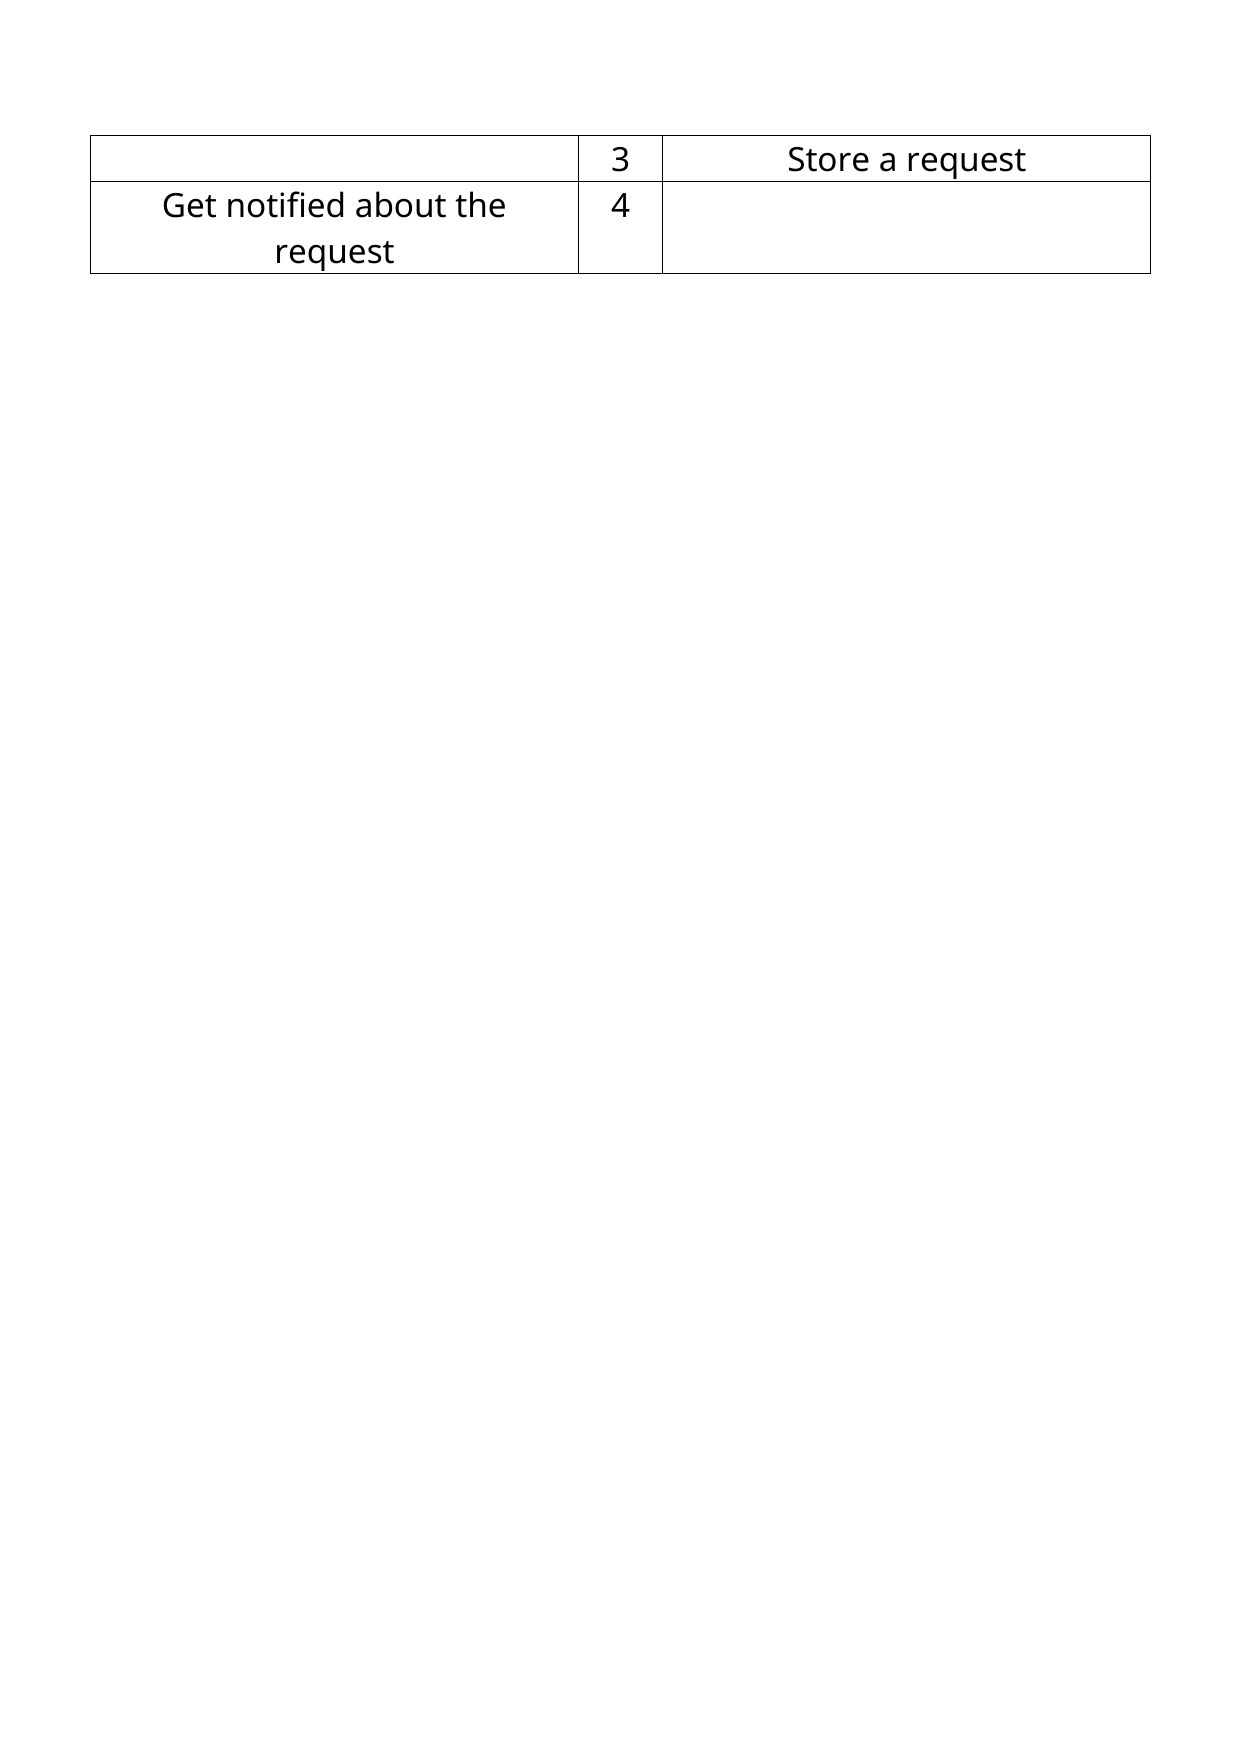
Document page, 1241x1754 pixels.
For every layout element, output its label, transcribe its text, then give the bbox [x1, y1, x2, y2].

table_cell Get notified about the request [91, 182, 578, 273]
table_cell [663, 182, 1150, 273]
table_cell 3 [579, 136, 662, 181]
table_cell Store a request [663, 136, 1150, 181]
table_cell [91, 136, 578, 181]
table_cell 4 [579, 182, 662, 273]
